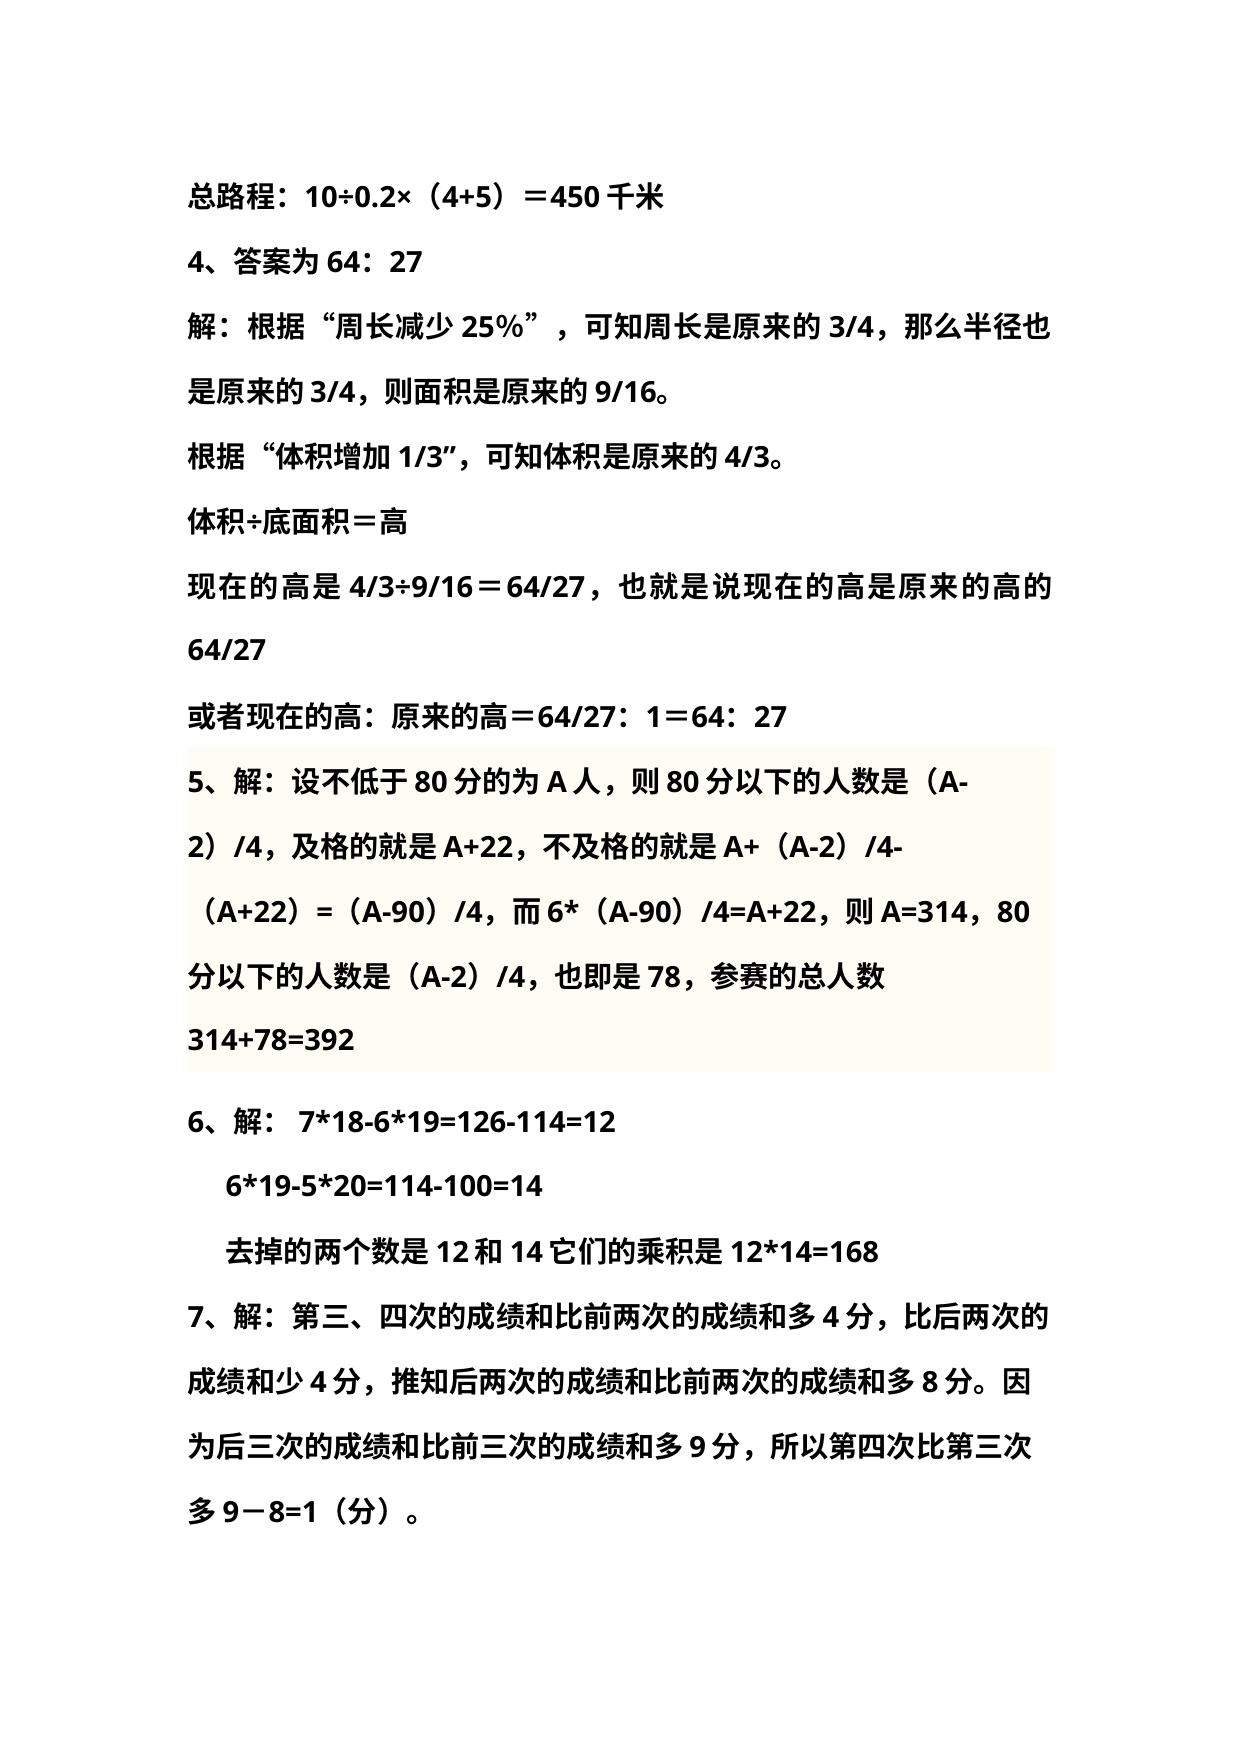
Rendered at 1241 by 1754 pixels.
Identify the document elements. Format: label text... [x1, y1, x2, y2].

text 5、解：设不低于80分的为A人，则80分以下的人数是（A-2）/4，及格的就是A+22，不及格的就是A+（A-2）/4-（A+22）=（A-90）/4，而6*（A-90）/4=A+22，则A=314，80分以下的人数是（A-2）/4，也即是78，参赛的总人数314+78=392 [187, 747, 1053, 1072]
text 6、解： 7*18-6*19=126-114=12 [187, 1088, 1053, 1153]
text 总路程：10÷0.2×（4+5）＝450千米 [187, 162, 1053, 227]
text 现在的高是4/3÷9/16＝64/27，也就是说现在的高是原来的高的64/27 [187, 552, 1053, 682]
text 4、答案为64：27 [187, 227, 1053, 292]
text 解：根据“周长减少25％”，可知周长是原来的3/4，那么半径也是原来的3/4，则面积是原来的9/16。 [187, 292, 1053, 422]
text 体积÷底面积＝高 [187, 487, 1053, 552]
text 根据“体积增加1/3”，可知体积是原来的4/3。 [187, 422, 1053, 487]
text 或者现在的高：原来的高＝64/27：1＝64：27 [187, 682, 1053, 747]
text 去掉的两个数是12和14它们的乘积是12*14=168 [187, 1218, 1053, 1283]
text 6*19-5*20=114-100=14 [187, 1153, 1053, 1218]
list 解：第三、四次的成绩和比前两次的成绩和多4分，比后两次的成绩和少4分，推知后两次的成绩和比前两次的成绩和多8分。因为后三次的成绩和比前三次的成绩和多9分，所以第四次比第三次多9－8=1（分）。 [187, 1283, 1053, 1543]
